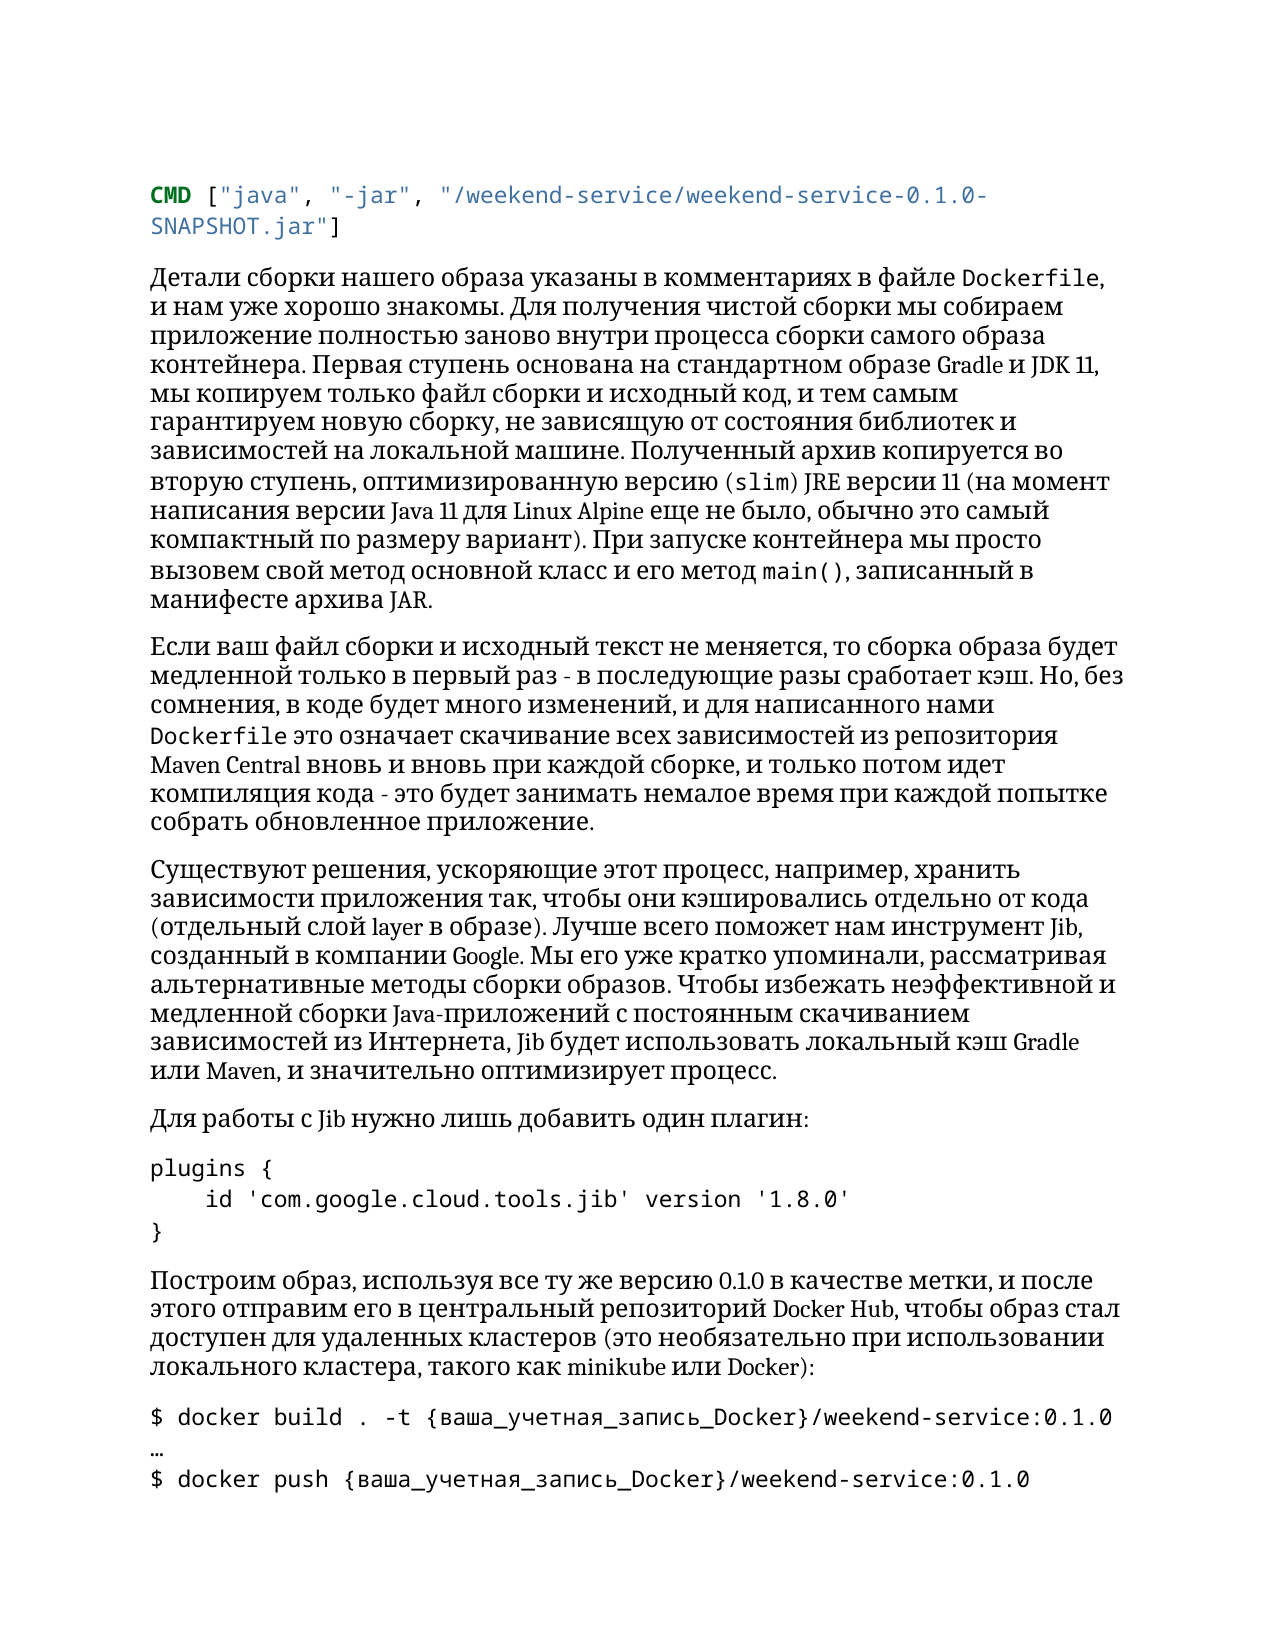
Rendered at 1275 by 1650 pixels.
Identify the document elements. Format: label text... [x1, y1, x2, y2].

text Построим образ, используя все ту же версию 0.1.0 в качестве метки, и после этого отправим его в центральный репозиторий Docker Hub, чтобы образ стал доступен для удаленных кластеров (это необязательно при использовании локального кластера, такого как minikube или Docker): [150, 1267, 1125, 1382]
text $ docker build . -t {ваша_учетная_запись_Docker}/weekend-service:0.1.0 … $ docker push {ваша_учетная_запись_Docker}/weekend-service:0.1.0 [150, 1400, 1125, 1494]
text plugins { id 'com.google.cloud.tools.jib' version '1.8.0' } [150, 1152, 1125, 1246]
text Для работы с Jib нужно лишь добавить один плагин: [150, 1104, 1125, 1133]
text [150, 150, 1125, 241]
text Если ваш файл сборки и исходный текст не меняется, то сборка образа будет медленной только в первый раз - в последующие разы сработает кэш. Но, без сомнения, в коде будет много изменений, и для написанного нами Dockerfile это означает скачивание всех зависимостей из репозитория Maven Central вновь и вновь при каждой сборке, и только потом идет компиляция кода - это будет занимать немалое время при каждой попытке собрать обновленное приложение. [150, 633, 1125, 837]
text Существуют решения, ускоряющие этот процесс, например, хранить зависимости приложения так, чтобы они кэшировались отдельно от кода (отдельный слой layer в образе). Лучше всего поможет нам инструмент Jib, созданный в компании Google. Мы его уже кратко упоминали, рассматривая альтернативные методы сборки образов. Чтобы избежать неэффективной и медленной сборки Java-приложений с постоянным скачиванием зависимостей из Интернета, Jib будет использовать локальный кэш Gradle или Maven, и значительно оптимизирует процесс. [150, 856, 1125, 1086]
text Детали сборки нашего образа указаны в комментариях в файле Dockerfile, и нам уже хорошо знакомы. Для получения чистой сборки мы собираем приложение полностью заново внутри процесса сборки самого образа контейнера. Первая ступень основана на стандартном образе Gradle и JDK 11, мы копируем только файл сборки и исходный код, и тем самым гарантируем новую сборку, не зависящую от состояния библиотек и зависимостей на локальной машине. Полученный архив копируется во вторую ступень, оптимизированную версию (slim) JRE версии 11 (на момент написания версии Java 11 для Linux Alpine еще не было, обычно это самый компактный по размеру вариант). При запуске контейнера мы просто вызовем свой метод основной класс и его метод main(), записанный в манифесте архива JAR. [150, 262, 1125, 614]
